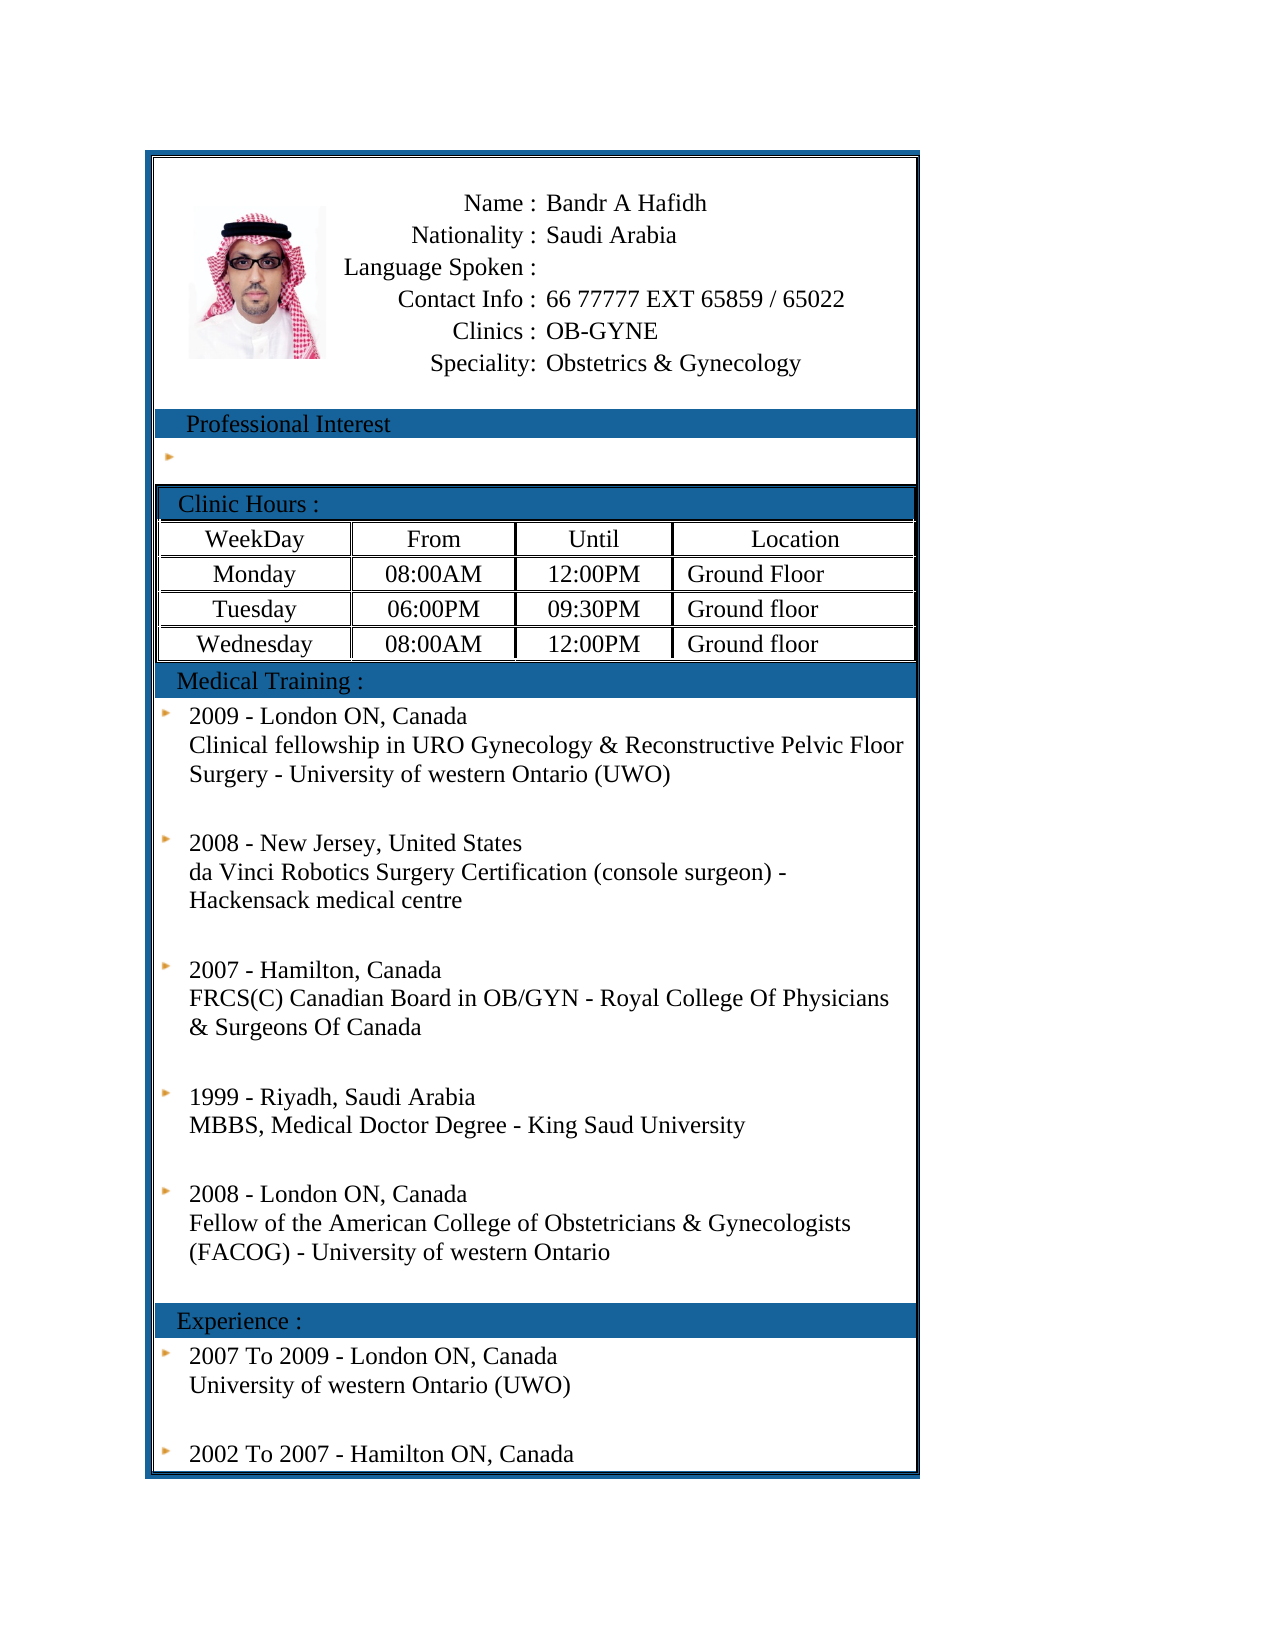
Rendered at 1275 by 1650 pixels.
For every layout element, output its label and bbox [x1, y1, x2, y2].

picture [157, 828, 175, 853]
picture [160, 445, 178, 471]
picture [157, 1341, 175, 1367]
picture [157, 701, 175, 727]
picture [157, 954, 175, 980]
picture [157, 1439, 175, 1465]
picture [188, 206, 327, 359]
picture [157, 1081, 175, 1107]
table_header [145, 150, 920, 1479]
picture [157, 1179, 175, 1205]
